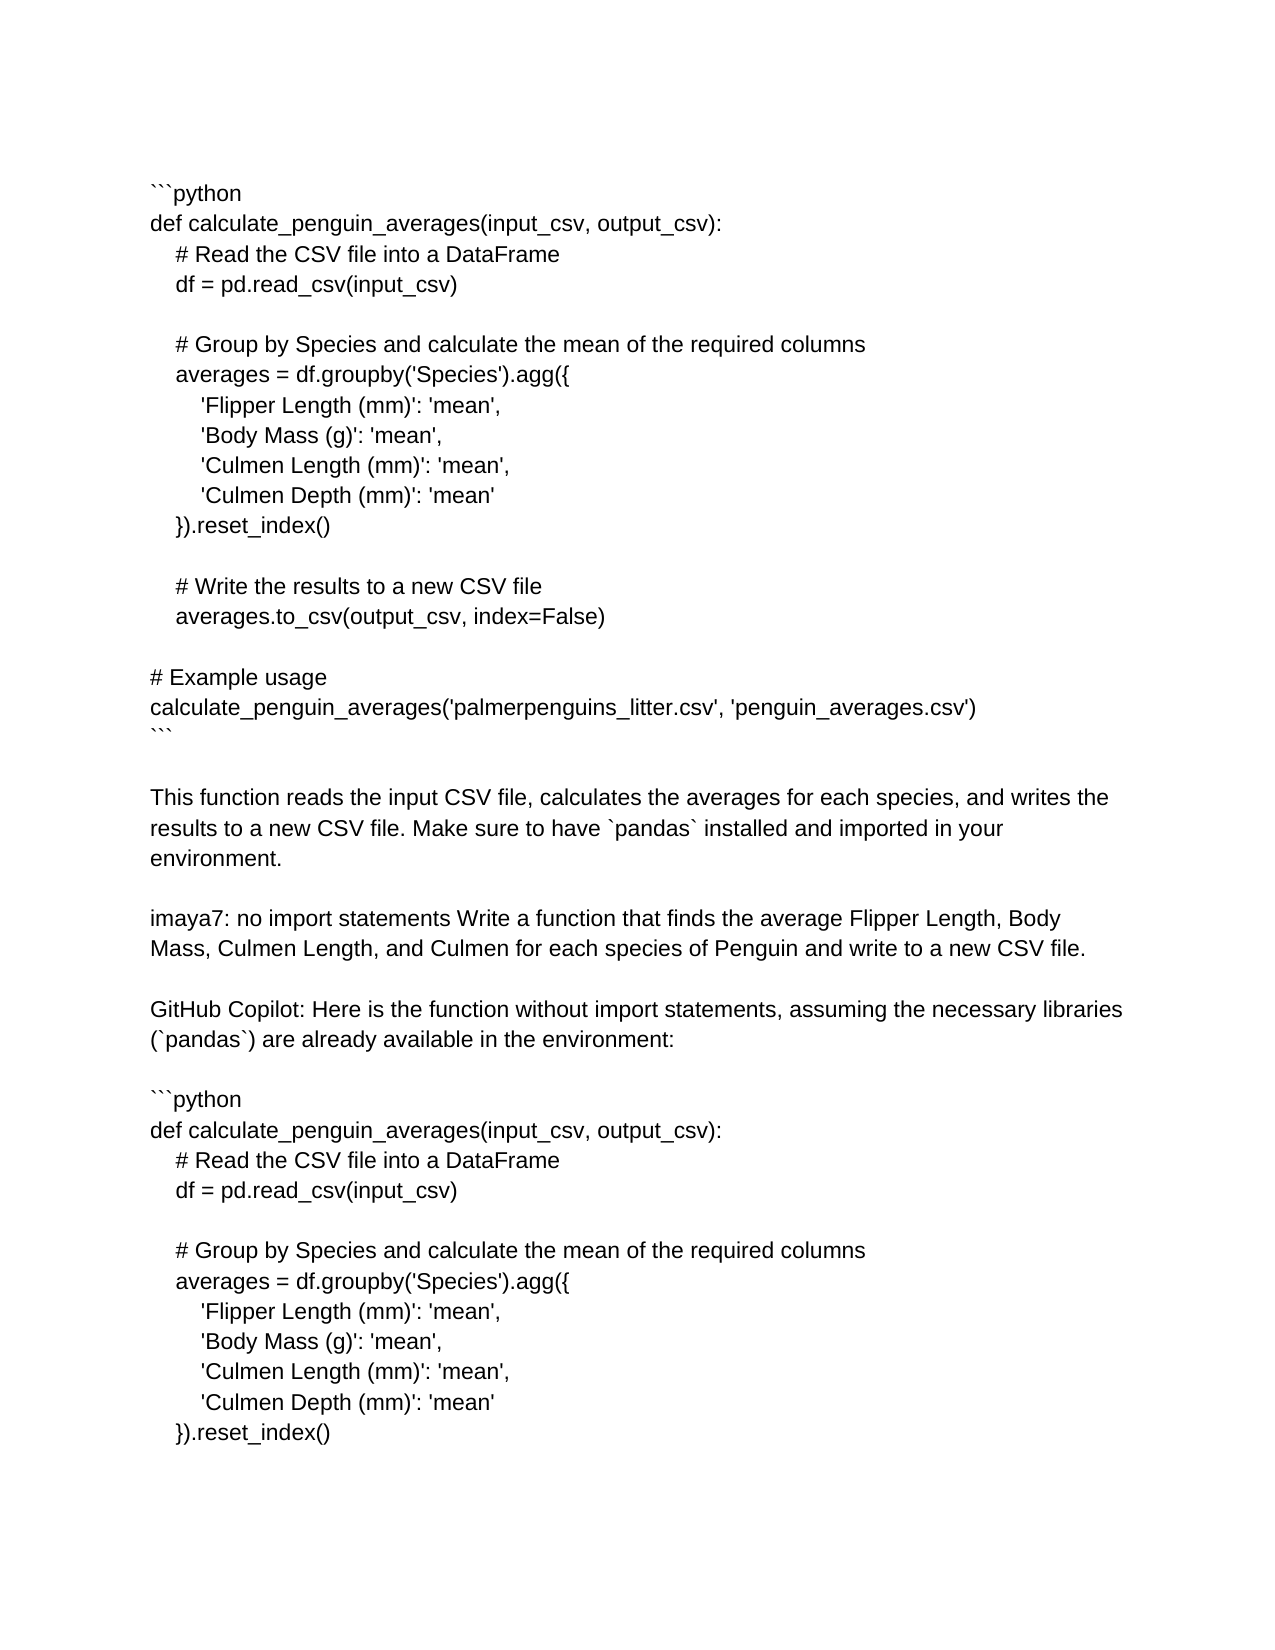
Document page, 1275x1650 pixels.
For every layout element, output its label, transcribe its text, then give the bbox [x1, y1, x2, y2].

text def calculate_penguin_averages(input_csv, output_csv): [150, 210, 1125, 237]
text ```python [150, 180, 1125, 207]
text averages = df.groupby('Species').agg({ [150, 1268, 1125, 1294]
text ``` [150, 724, 1125, 750]
text # Group by Species and calculate the mean of the required columns [150, 331, 1125, 358]
text averages = df.groupby('Species').agg({ [150, 361, 1125, 388]
text # Read the CSV file into a DataFrame [150, 1147, 1125, 1173]
text }).reset_index() [150, 1419, 1125, 1445]
text # Write the results to a new CSV file [150, 573, 1125, 599]
text 'Culmen Length (mm)': 'mean', [150, 452, 1125, 478]
text 'Body Mass (g)': 'mean', [150, 1328, 1125, 1354]
text df = pd.read_csv(input_csv) [150, 1177, 1125, 1203]
text calculate_penguin_averages('palmerpenguins_litter.csv', 'penguin_averages.csv') [150, 694, 1125, 720]
text averages.to_csv(output_csv, index=False) [150, 603, 1125, 629]
text ```python [150, 1086, 1125, 1113]
text imaya7: no import statements Write a function that finds the average Flipper Length, Body Mass, Culmen Length, and Culmen for each species of Penguin and write to a new CSV file. [150, 905, 1125, 962]
text # Group by Species and calculate the mean of the required columns [150, 1237, 1125, 1264]
text # Read the CSV file into a DataFrame [150, 241, 1125, 267]
text This function reads the input CSV file, calculates the averages for each species, and writes the results to a new CSV file. Make sure to have `pandas` installed and imported in your environment. [150, 784, 1125, 871]
text def calculate_penguin_averages(input_csv, output_csv): [150, 1117, 1125, 1143]
text 'Culmen Depth (mm)': 'mean' [150, 482, 1125, 509]
text GitHub Copilot: Here is the function without import statements, assuming the necessary libraries (`pandas`) are already available in the environment: [150, 996, 1125, 1052]
text # Example usage [150, 663, 1125, 690]
text 'Body Mass (g)': 'mean', [150, 422, 1125, 448]
text 'Culmen Depth (mm)': 'mean' [150, 1388, 1125, 1415]
text 'Flipper Length (mm)': 'mean', [150, 392, 1125, 418]
text 'Flipper Length (mm)': 'mean', [150, 1298, 1125, 1324]
text df = pd.read_csv(input_csv) [150, 271, 1125, 297]
text 'Culmen Length (mm)': 'mean', [150, 1358, 1125, 1385]
text }).reset_index() [150, 512, 1125, 539]
